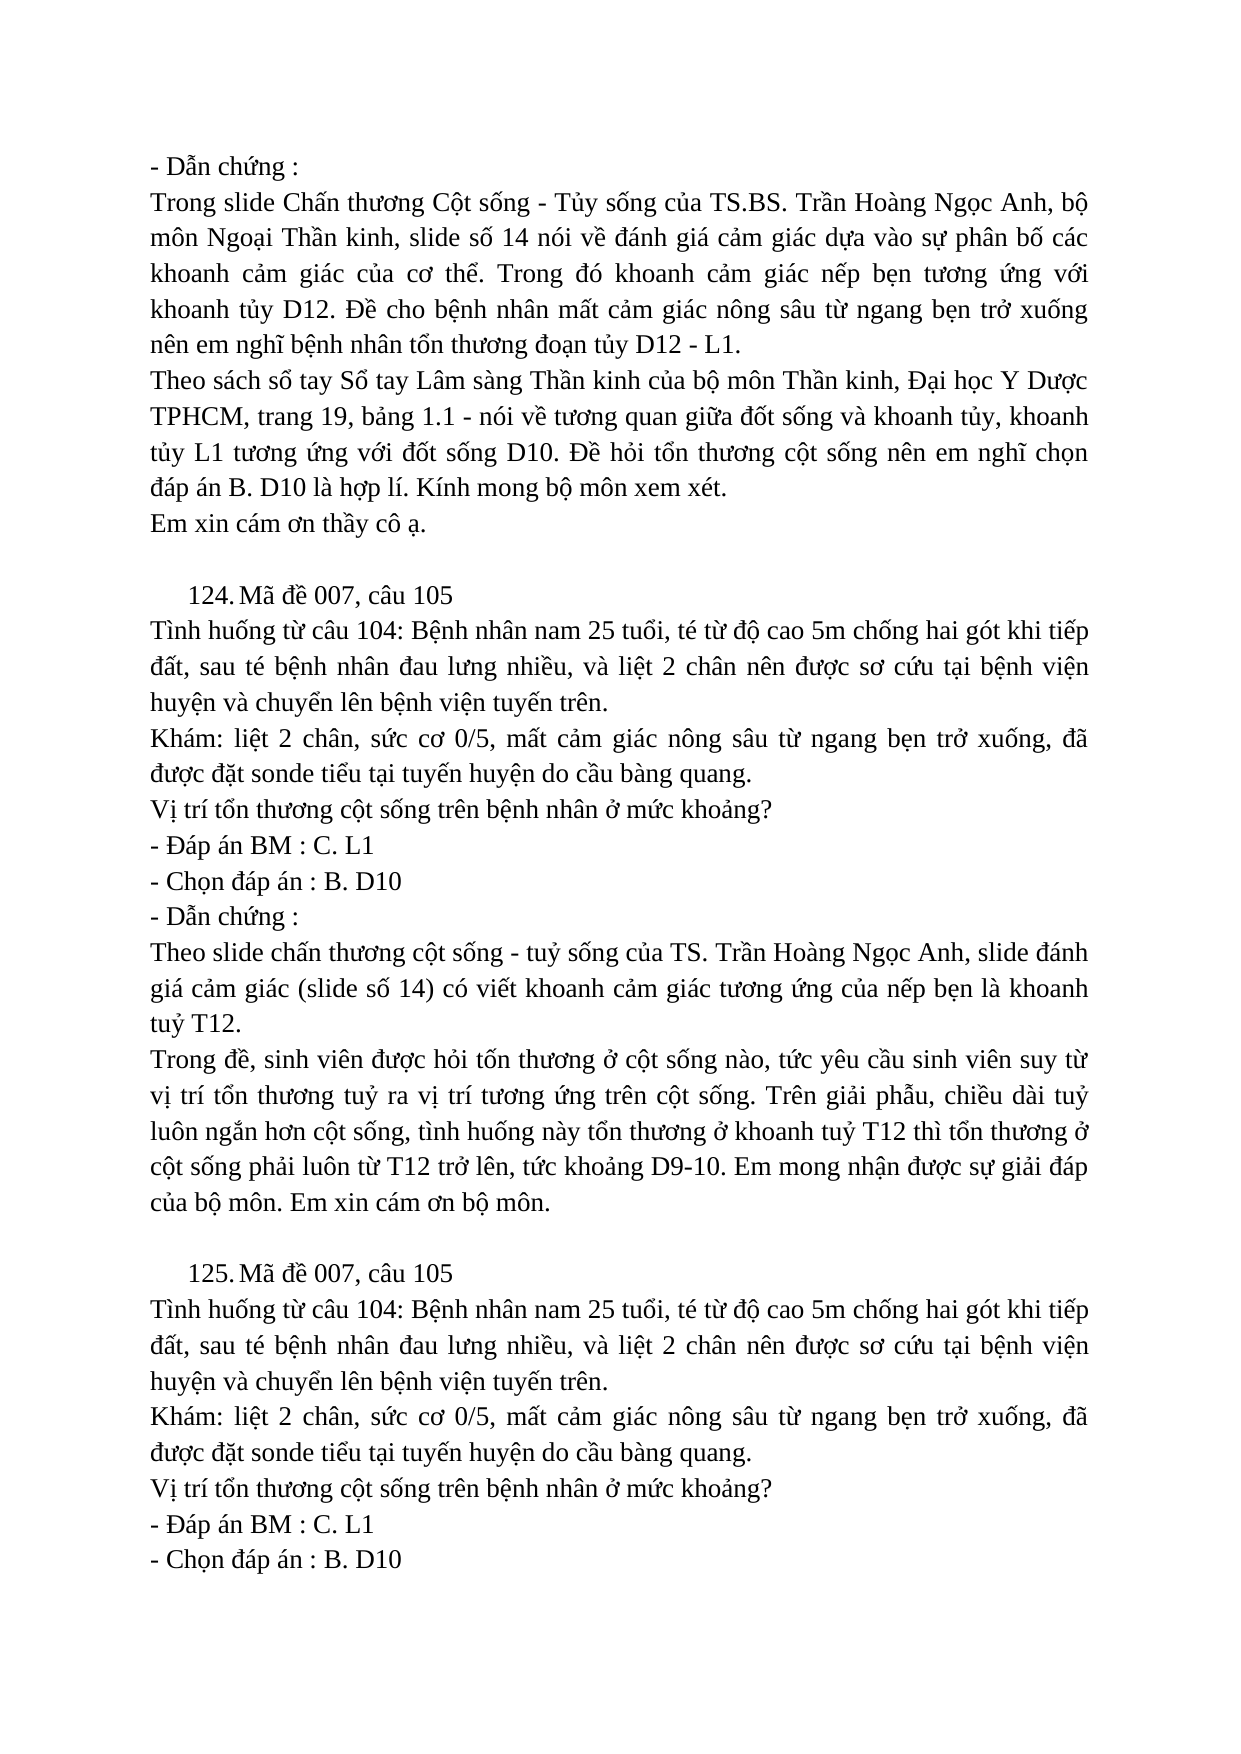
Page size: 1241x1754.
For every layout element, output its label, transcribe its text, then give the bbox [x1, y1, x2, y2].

text Em xin cám ơn thầy cô ạ. [150, 507, 1090, 538]
text Vị trí tổn thương cột sống trên bệnh nhân ở mức khoảng? [150, 1472, 1090, 1503]
text Theo slide chấn thương cột sống - tuỷ sống của TS. Trần Hoàng Ngọc Anh, slide đánh giá cảm giác (slide số 14) có viết khoanh cảm giác tương ứng của nếp bẹn là khoanh tuỷ T12. [150, 936, 1090, 1039]
text Vị trí tổn thương cột sống trên bệnh nhân ở mức khoảng? [150, 793, 1090, 824]
text - Chọn đáp án : B. D10 [150, 864, 1090, 896]
text - Đáp án BM : C. L1 [150, 829, 1090, 860]
list Mã đề 007, câu 105 [187, 579, 1090, 610]
text Khám: liệt 2 chân, sức cơ 0/5, mất cảm giác nông sâu từ ngang bẹn trở xuống, đã được đặt sonde tiểu tại tuyến huyện do cầu bàng quang. [150, 722, 1090, 788]
text Theo sách sổ tay Sổ tay Lâm sàng Thần kinh của bộ môn Thần kinh, Đại học Y Dược TPHCM, trang 19, bảng 1.1 - nói về tương quan giữa đốt sống và khoanh tủy, khoanh tủy L1 tương ứng với đốt sống D10. Đề hỏi tổn thương cột sống nên em nghĩ chọn đáp án B. D10 là hợp lí. Kính mong bộ môn xem xét. [150, 364, 1090, 503]
list Mã đề 007, câu 105 [187, 1258, 1090, 1289]
text - Dẫn chứng : [150, 900, 1090, 931]
text Trong đề, sinh viên được hỏi tốn thương ở cột sống nào, tức yêu cầu sinh viên suy từ vị trí tổn thương tuỷ ra vị trí tương ứng trên cột sống. Trên giải phẫu, chiều dài tuỷ luôn ngắn hơn cột sống, tình huống này tổn thương ở khoanh tuỷ T12 thì tổn thương ở cột sống phải luôn từ T12 trở lên, tức khoảng D9-10. Em mong nhận được sự giải đáp của bộ môn. Em xin cám ơn bộ môn. [150, 1043, 1090, 1217]
text - Chọn đáp án : B. D10 [150, 1543, 1090, 1574]
text Tình huống từ câu 104: Bệnh nhân nam 25 tuổi, té từ độ cao 5m chống hai gót khi tiếp đất, sau té bệnh nhân đau lưng nhiều, và liệt 2 chân nên được sơ cứu tại bệnh viện huyện và chuyển lên bệnh viện tuyến trên. [150, 1293, 1090, 1396]
text - Đáp án BM : C. L1 [150, 1508, 1090, 1539]
text Trong slide Chấn thương Cột sống - Tủy sống của TS.BS. Trần Hoàng Ngọc Anh, bộ môn Ngoại Thần kinh, slide số 14 nói về đánh giá cảm giác dựa vào sự phân bố các khoanh cảm giác của cơ thể. Trong đó khoanh cảm giác nếp bẹn tương ứng với khoanh tủy D12. Đề cho bệnh nhân mất cảm giác nông sâu từ ngang bẹn trở xuống nên em nghĩ bệnh nhân tổn thương đoạn tủy D12 - L1. [150, 186, 1090, 360]
text - Dẫn chứng : [150, 150, 1090, 181]
text Khám: liệt 2 chân, sức cơ 0/5, mất cảm giác nông sâu từ ngang bẹn trở xuống, đã được đặt sonde tiểu tại tuyến huyện do cầu bàng quang. [150, 1401, 1090, 1467]
text Tình huống từ câu 104: Bệnh nhân nam 25 tuổi, té từ độ cao 5m chống hai gót khi tiếp đất, sau té bệnh nhân đau lưng nhiều, và liệt 2 chân nên được sơ cứu tại bệnh viện huyện và chuyển lên bệnh viện tuyến trên. [150, 614, 1090, 717]
